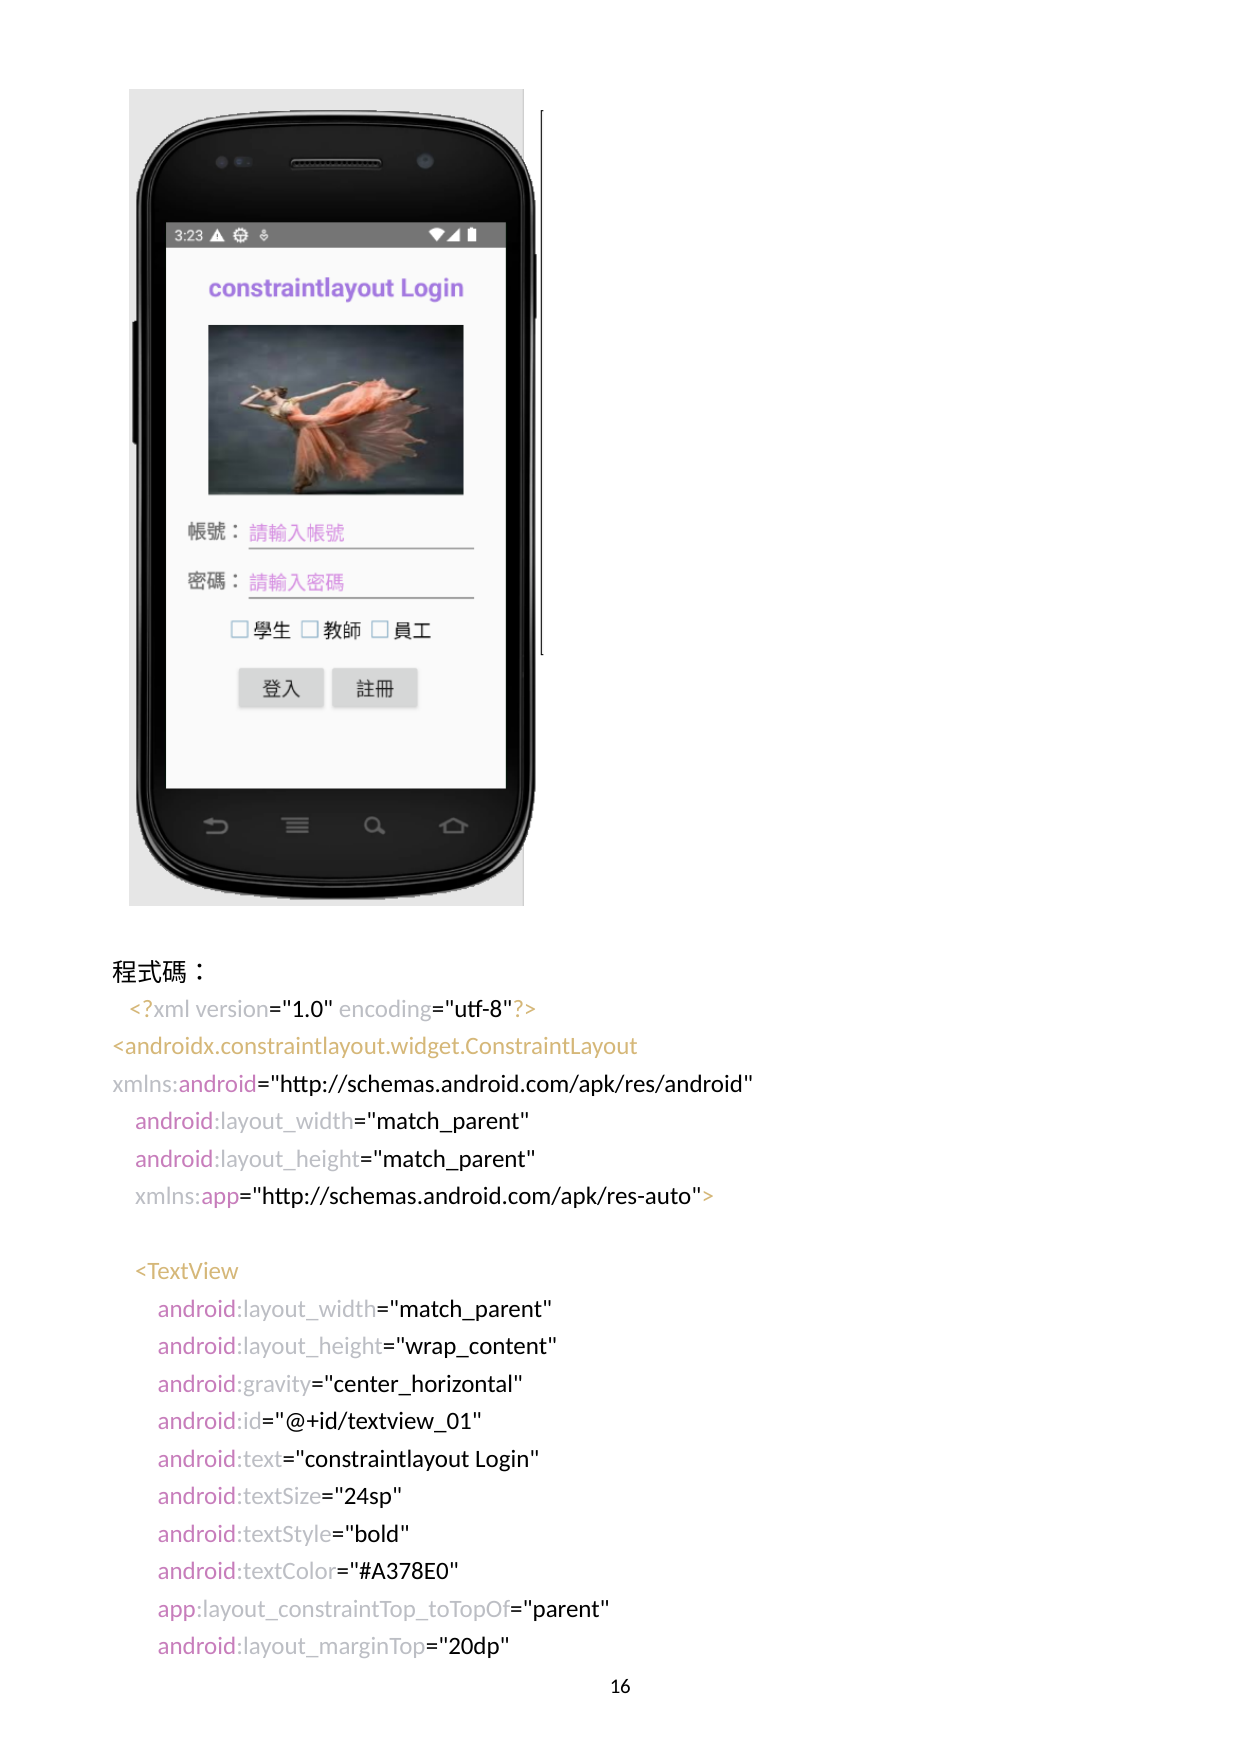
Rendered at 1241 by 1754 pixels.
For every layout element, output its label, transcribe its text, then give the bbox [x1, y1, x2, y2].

picture [129, 89, 544, 906]
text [112, 989, 1128, 1664]
text 程式碼： [112, 952, 1128, 989]
